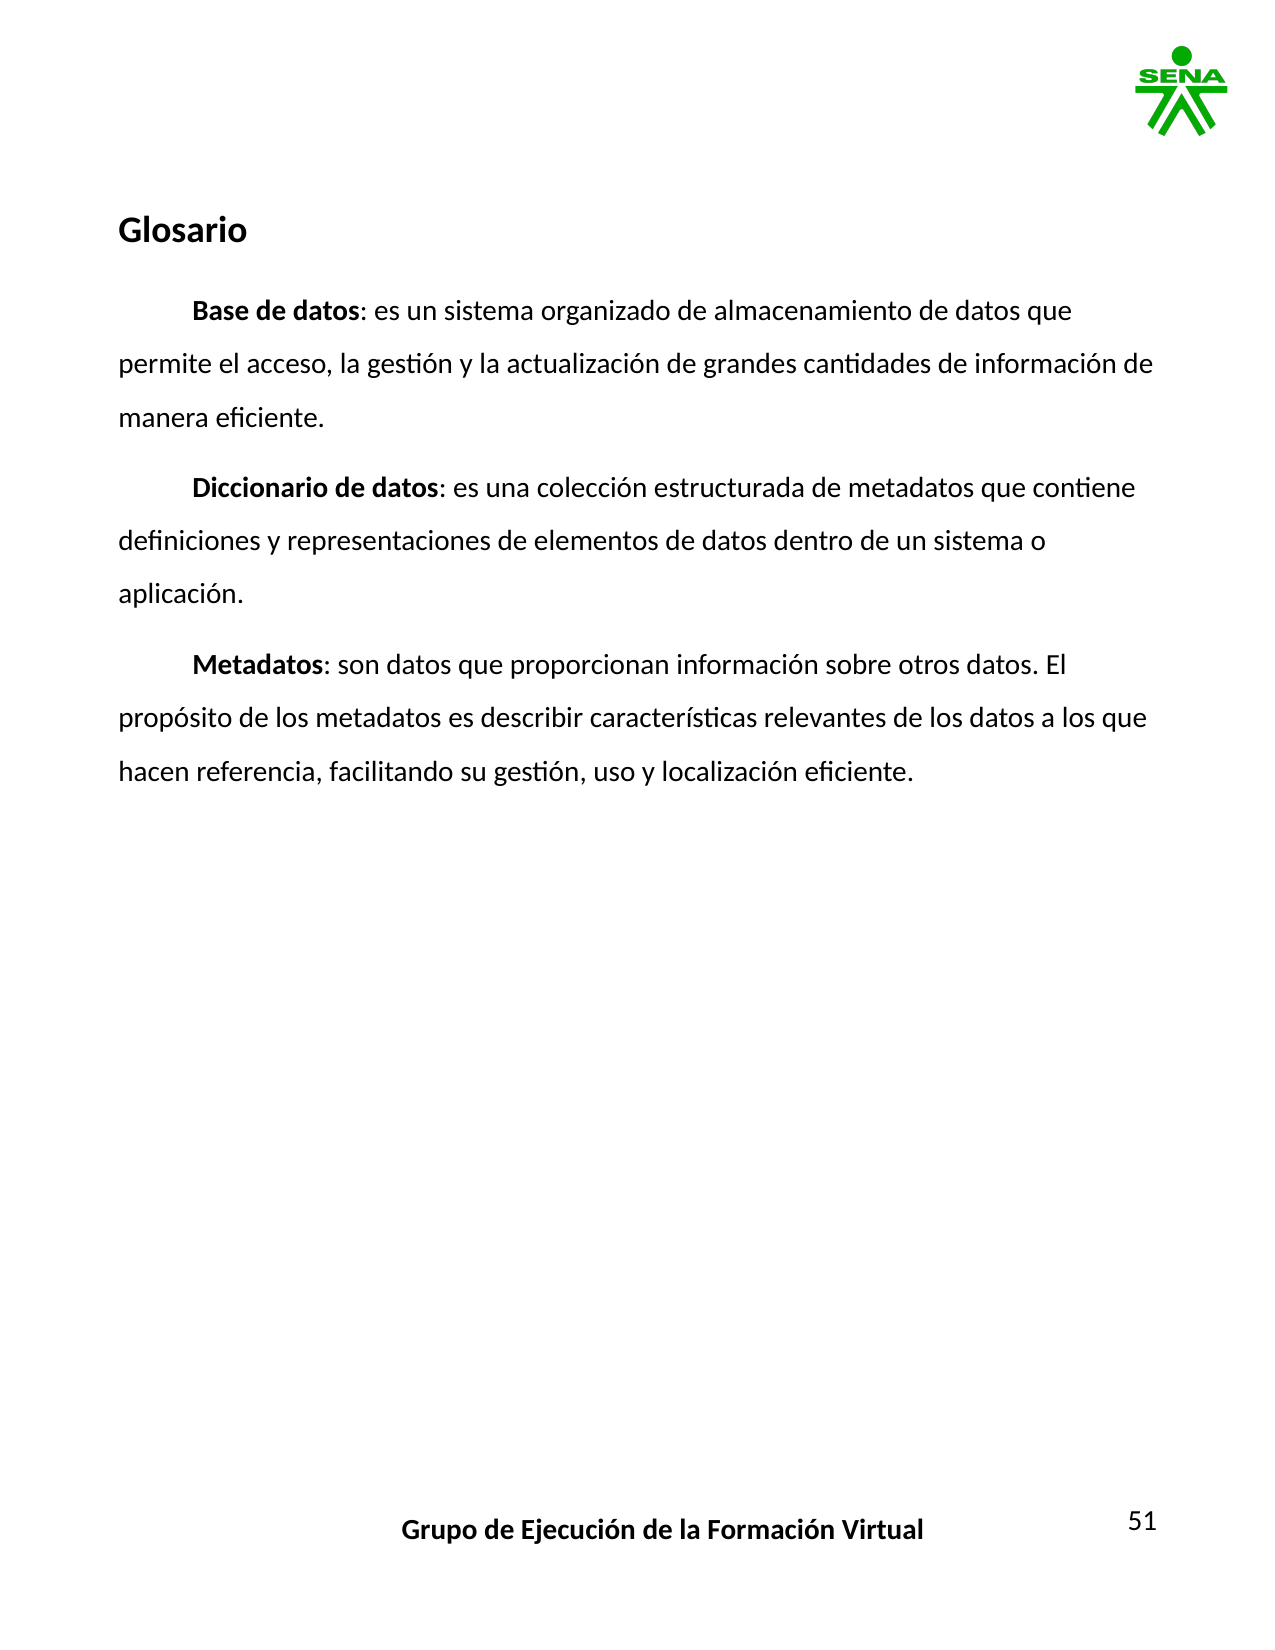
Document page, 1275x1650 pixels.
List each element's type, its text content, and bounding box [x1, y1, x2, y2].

text Diccionario de datos: es una colección estructurada de metadatos que contiene definiciones y representaciones de elementos de datos dentro de un sistema o aplicación. [118, 469, 1157, 611]
text Glosario [118, 206, 1157, 252]
text Base de datos: es un sistema organizado de almacenamiento de datos que permite el acceso, la gestión y la actualización de grandes cantidades de información de manera eficiente. [118, 292, 1157, 434]
picture [1135, 46, 1228, 136]
text Metadatos: son datos que proporcionan información sobre otros datos. El propósito de los metadatos es describir características relevantes de los datos a los que hacen referencia, facilitando su gestión, uso y localización eficiente. [118, 646, 1157, 788]
